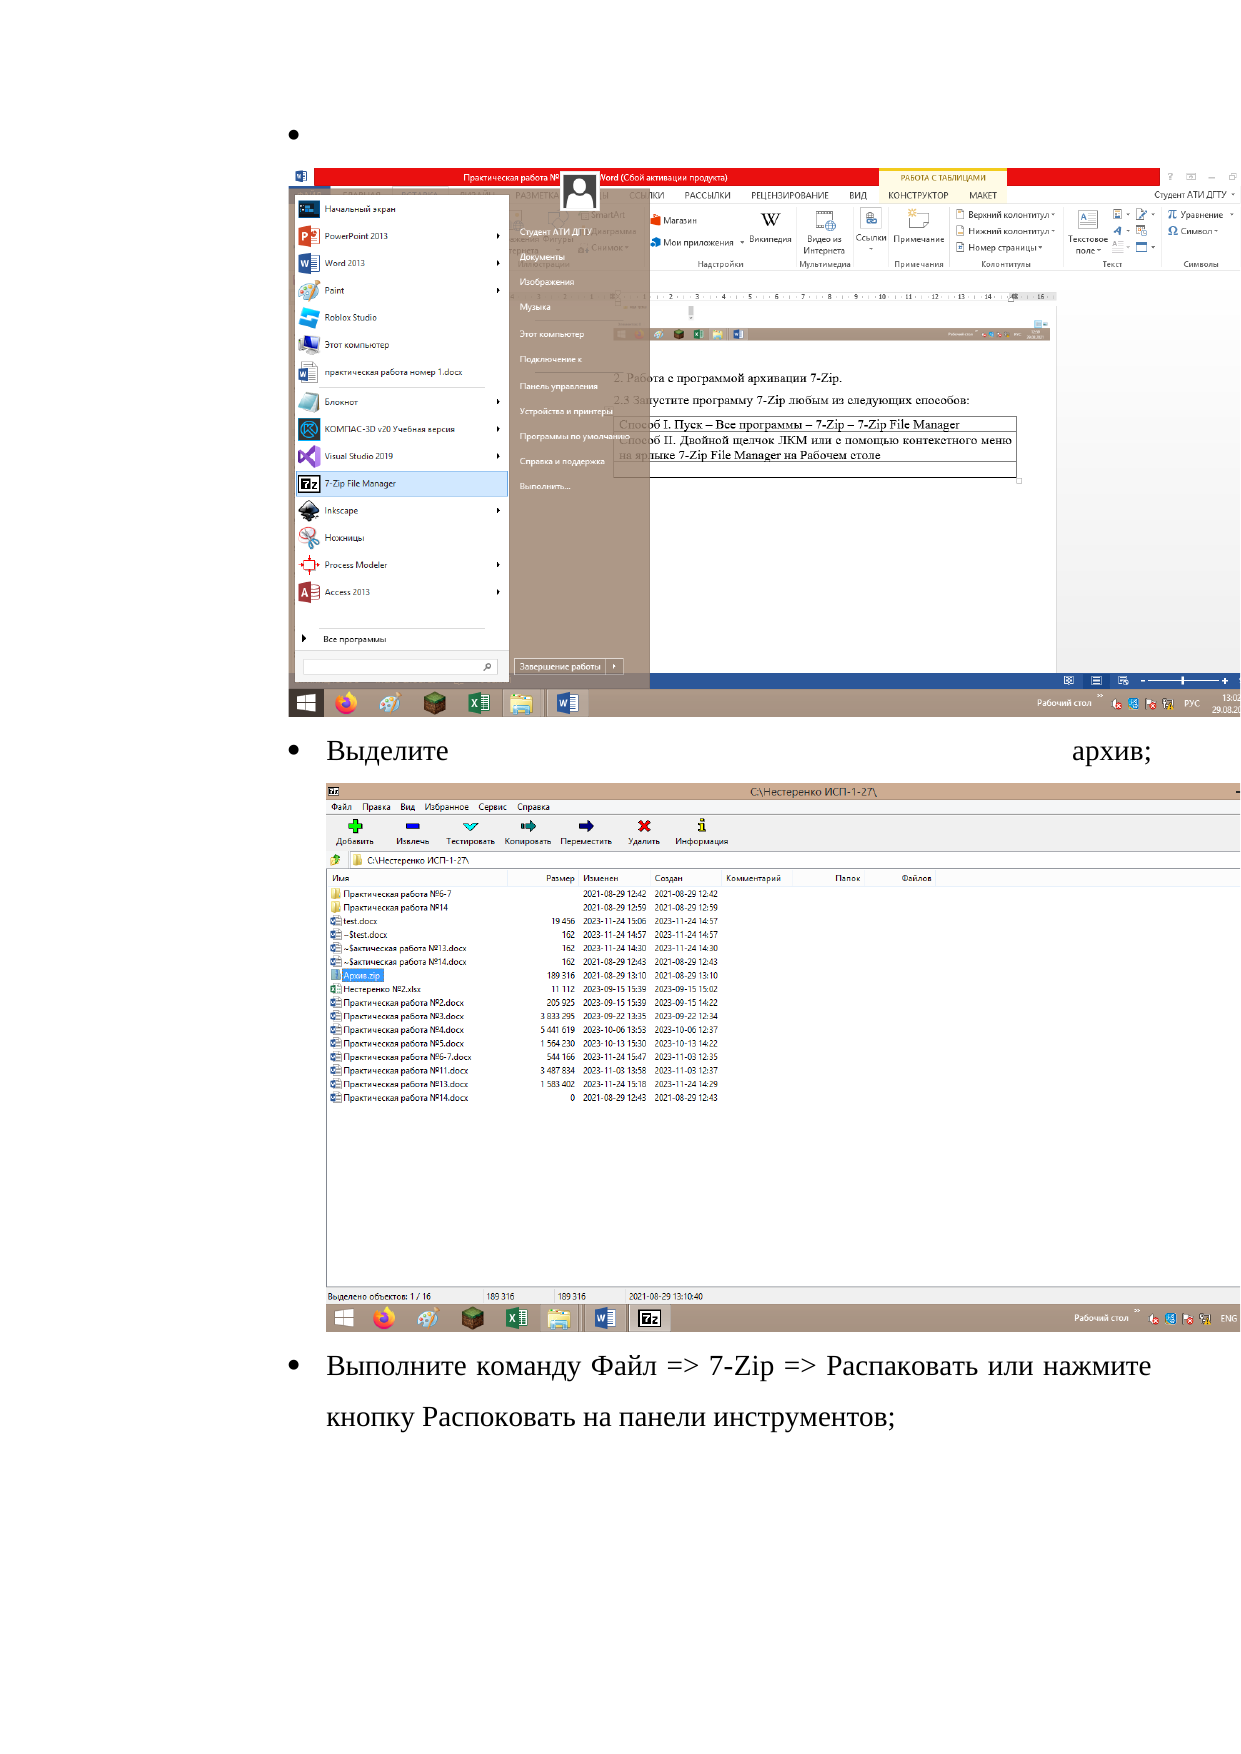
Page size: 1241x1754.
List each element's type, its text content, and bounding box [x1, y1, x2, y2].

picture [288, 168, 1241, 717]
picture [326, 783, 1241, 1332]
list Выполните команду Файл => 7-Zip => Распаковать или нажмите кнопку Распоковать на панели инструментов; [288, 1348, 1152, 1432]
